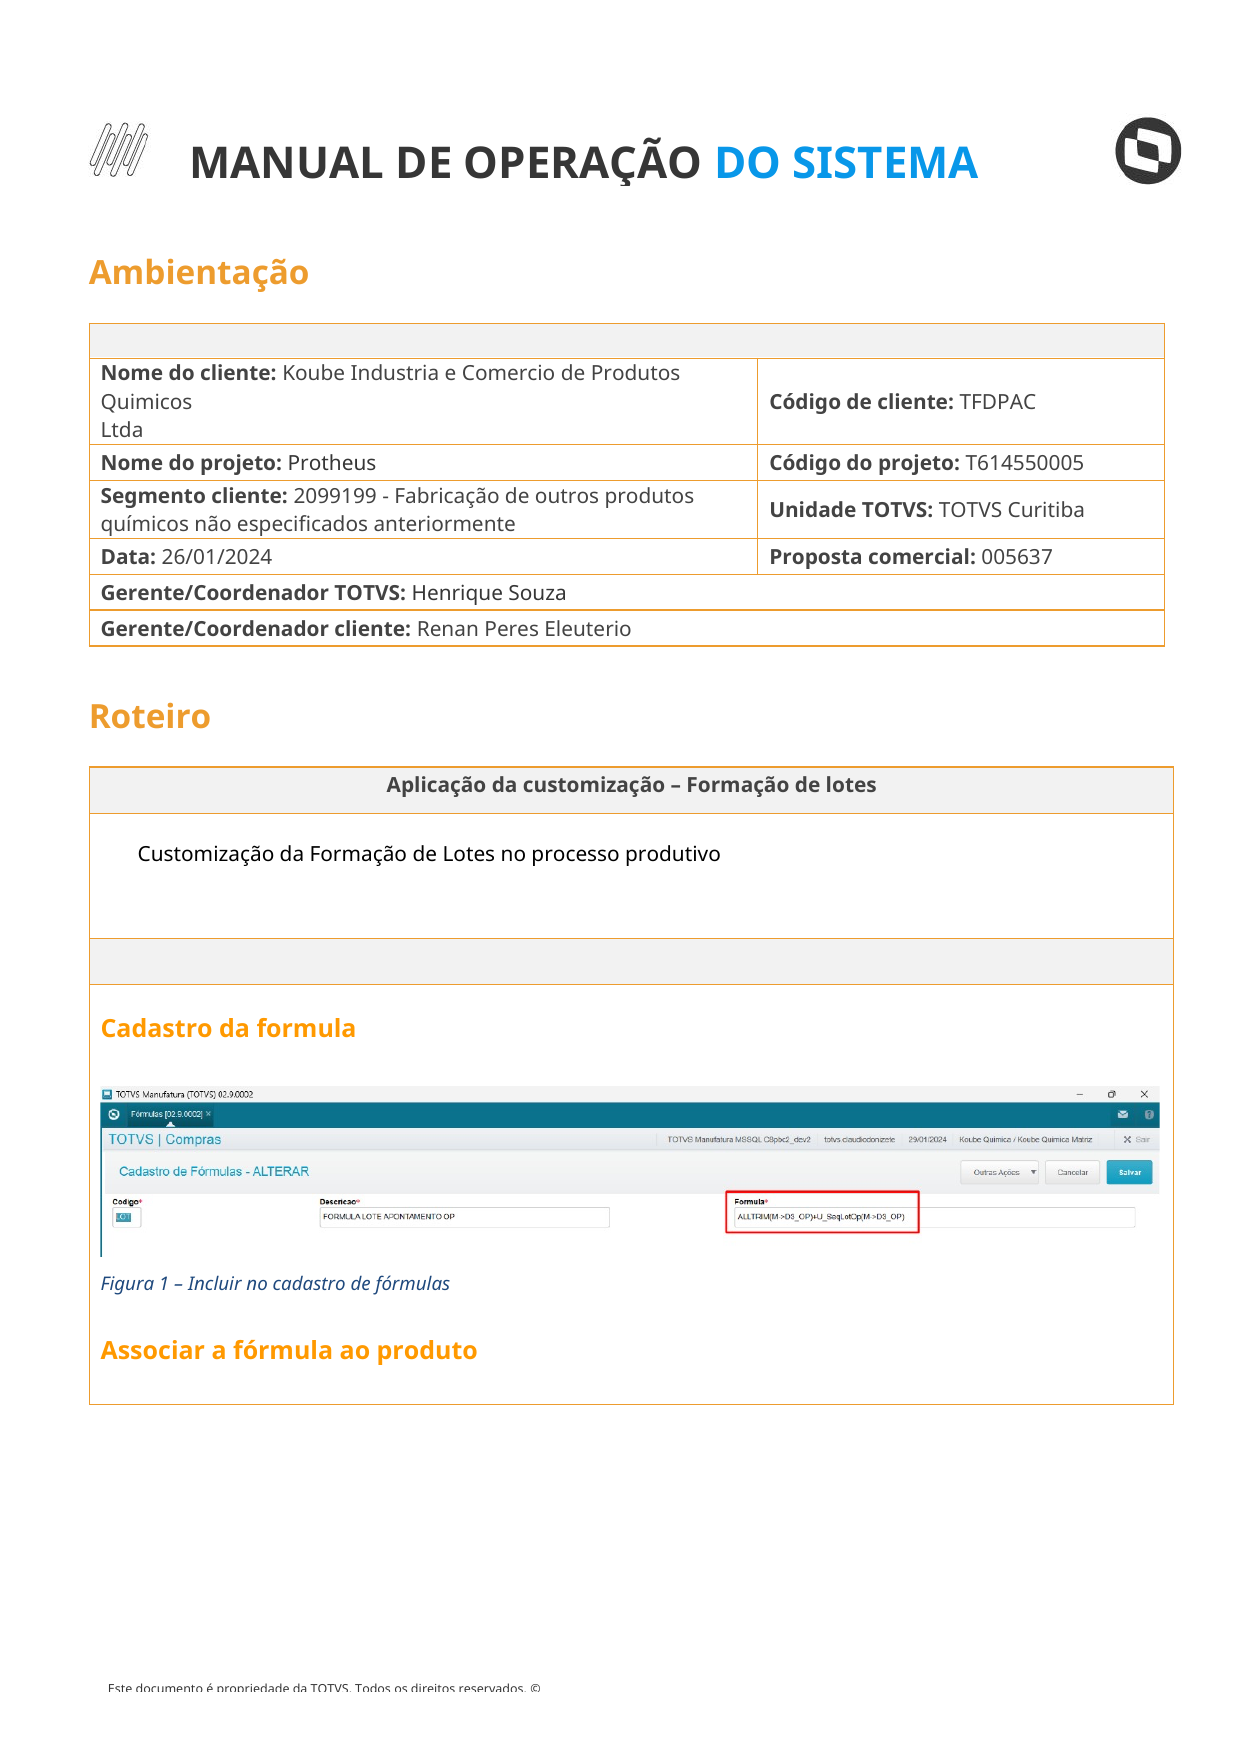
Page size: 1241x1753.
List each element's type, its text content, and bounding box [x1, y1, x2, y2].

table_cell Proposta comercial: 005637 [758, 539, 1164, 573]
table_cell Unidade TOTVS: TOTVS Curitiba [758, 481, 1164, 538]
picture [1141, 1108, 1155, 1120]
table_cell [90, 939, 1173, 984]
table_cell Nome do cliente: Koube Industria e Comercio de Produtos Quimicos Ltda [90, 359, 757, 444]
table_cell Código de cliente: TFDPAC [758, 359, 1164, 444]
table_cell Gerente/Coordenador TOTVS: Henrique Souza [90, 575, 1164, 609]
table_cell Segmento cliente: 2099199 - Fabricação de outros produtos químicos não especificados anteriormente [90, 481, 757, 538]
picture [100, 1086, 1160, 1257]
table_header [90, 324, 1164, 357]
table_cell Cadastro da formula Figura 1 – Incluir no cadastro de fórmulas Associar a fórmula ao produto Figura 2 – Alterar no campo cadastro de produto com a fórmulas sinalizado acima Figura 3 – Acesse o modulo 10 Figura 4 – caminho da opção no menu Figura 5 - Informar os seguintes campos como exemplo Figura 6 – Ao confirmar a inclusão, vai calcular esse campo em destaque Figura 7 – Ao incluir uma nova produção, vai calcular o campo Lote com o mesmo número de lote do anterior Figura 8 – Estorno Figura 8 – Pós Estorno, ainda mantendo o mesmo número de lote [90, 985, 1173, 1404]
picture [1117, 1110, 1131, 1120]
table_cell Customização da Formação de Lotes no processo produtivo [90, 814, 1173, 938]
subtitle Roteiro [88, 693, 1166, 738]
table_cell Gerente/Coordenador cliente: Renan Peres Eleuterio [90, 611, 1164, 645]
table_header Aplicação da customização – Formação de lotes [90, 768, 1173, 813]
table_cell Data: 26/01/2024 [90, 539, 757, 573]
picture [131, 1109, 211, 1121]
table_cell Código do projeto: T614550005 [758, 445, 1164, 480]
subtitle Ambientação [88, 148, 1166, 294]
table_cell Nome do projeto: Protheus [90, 445, 757, 480]
picture [88, 73, 1182, 249]
